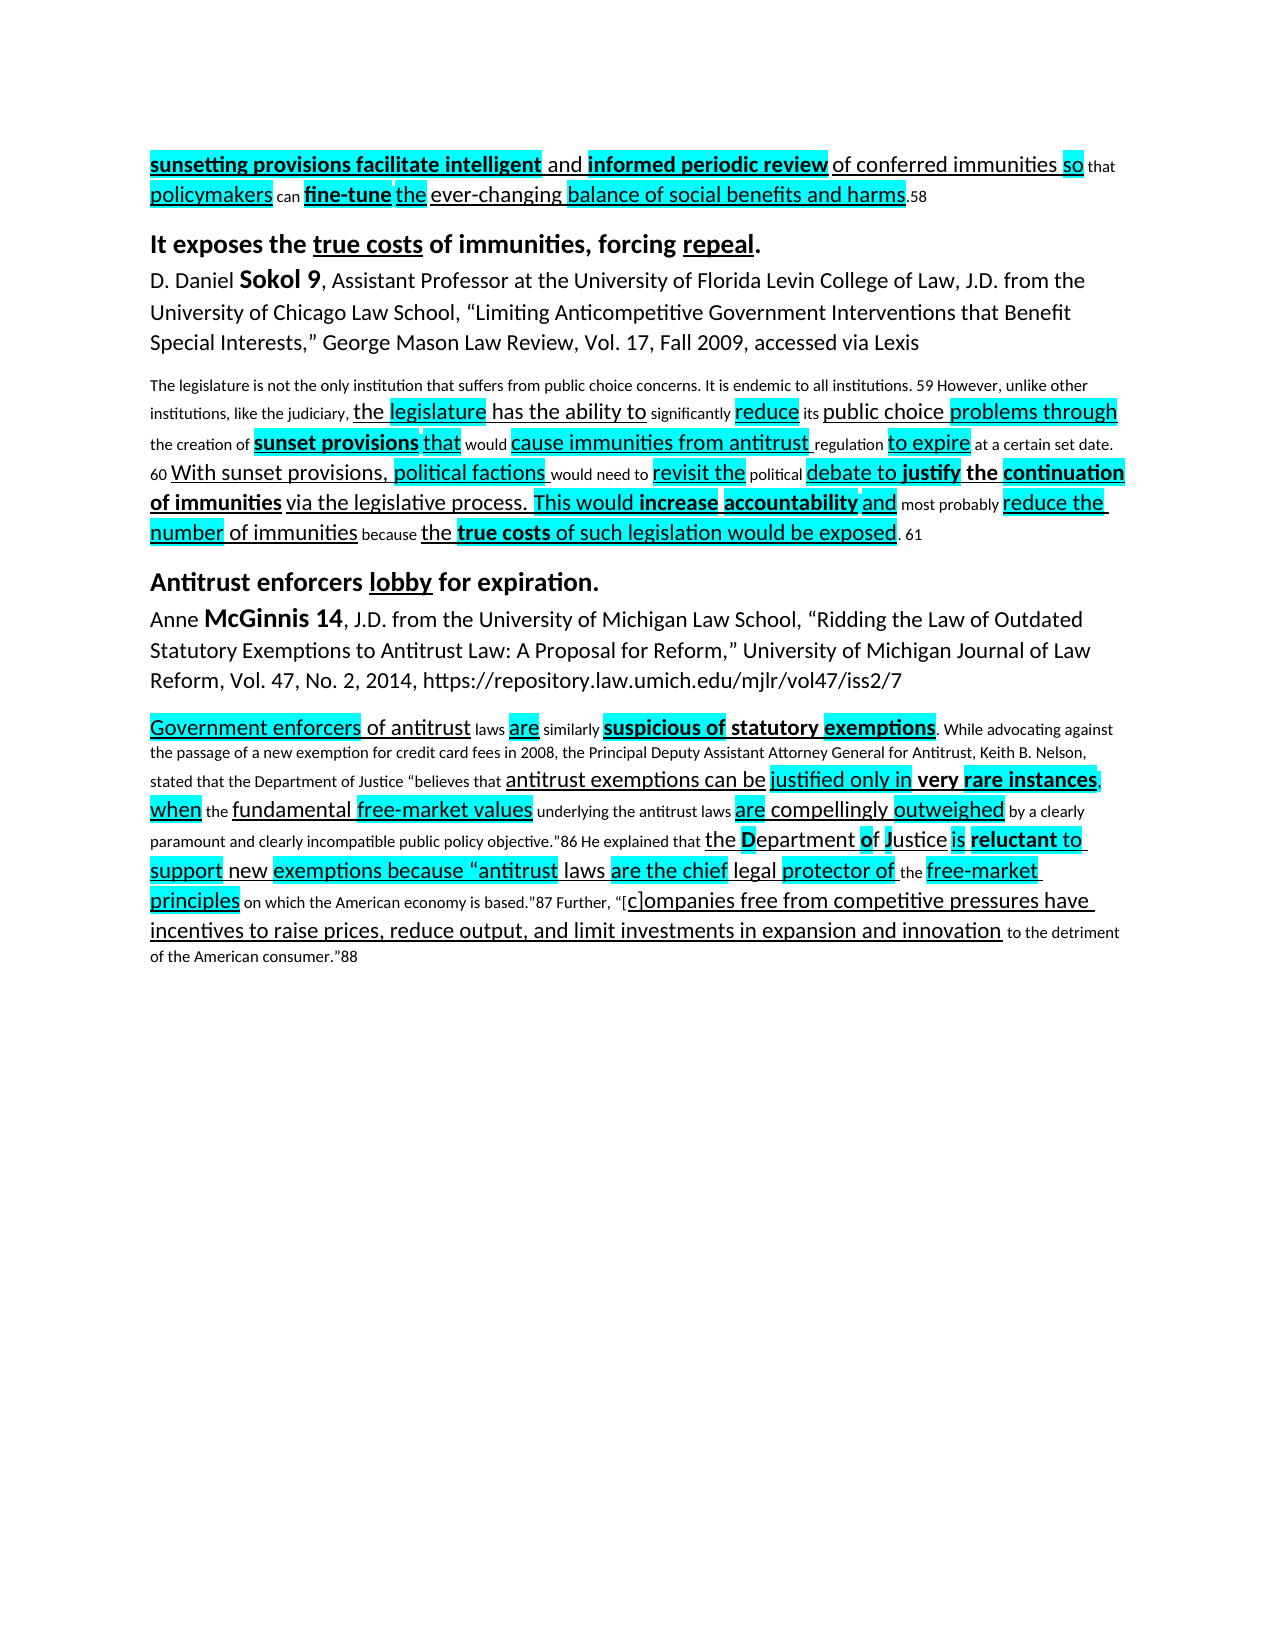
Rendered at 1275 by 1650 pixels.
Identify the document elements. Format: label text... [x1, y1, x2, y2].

subtitle Antitrust enforcers lobby for expiration. [150, 565, 1125, 598]
text The legislature is not the only institution that suffers from public choice concerns. It is endemic to all institutions. 59 However, unlike other institutions, like the judiciary, the legislature has the ability to significantly reduce its public choice problems through the creation of sunset provisions that would cause immunities from antitrust regulation to expire at a certain set date. 60 With sunset provisions, political factions would need to revisit the political debate to justify the continuation of immunities via the legislative process. This would increase accountability and most probably reduce the number of immunities because the true costs of such legislation would be exposed. 61 [150, 375, 1125, 546]
subtitle It exposes the true costs of immunities, forcing repeal. [150, 227, 1125, 260]
text Anne McGinnis 14, J.D. from the University of Michigan Law School, “Ridding the Law of Outdated Statutory Exemptions to Antitrust Law: A Proposal for Reform,” University of Michigan Journal of Law Reform, Vol. 47, No. 2, 2014, https://repository.law.umich.edu/mjlr/vol47/iss2/7 [150, 601, 1125, 694]
text D. Daniel Sokol 9, Assistant Professor at the University of Florida Levin College of Law, J.D. from the University of Chicago Law School, “Limiting Anticompetitive Government Interventions that Benefit Special Interests,” George Mason Law Review, Vol. 17, Fall 2009, accessed via Lexis [150, 263, 1125, 356]
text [150, 150, 1125, 208]
text Government enforcers of antitrust laws are similarly suspicious of statutory exemptions. While advocating against the passage of a new exemption for credit card fees in 2008, the Principal Deputy Assistant Attorney General for Antitrust, Keith B. Nelson, stated that the Department of Justice “believes that antitrust exemptions can be justified only in very rare instances, when the fundamental free-market values underlying the antitrust laws are compellingly outweighed by a clearly paramount and clearly incompatible public policy objective.”86 He explained that the Department of Justice is reluctant to support new exemptions because “antitrust laws are the chief legal protector of the free-market principles on which the American economy is based.”87 Further, “[c]ompanies free from competitive pressures have incentives to raise prices, reduce output, and limit investments in expansion and innovation to the detriment of the American consumer.”88 [150, 713, 1125, 966]
